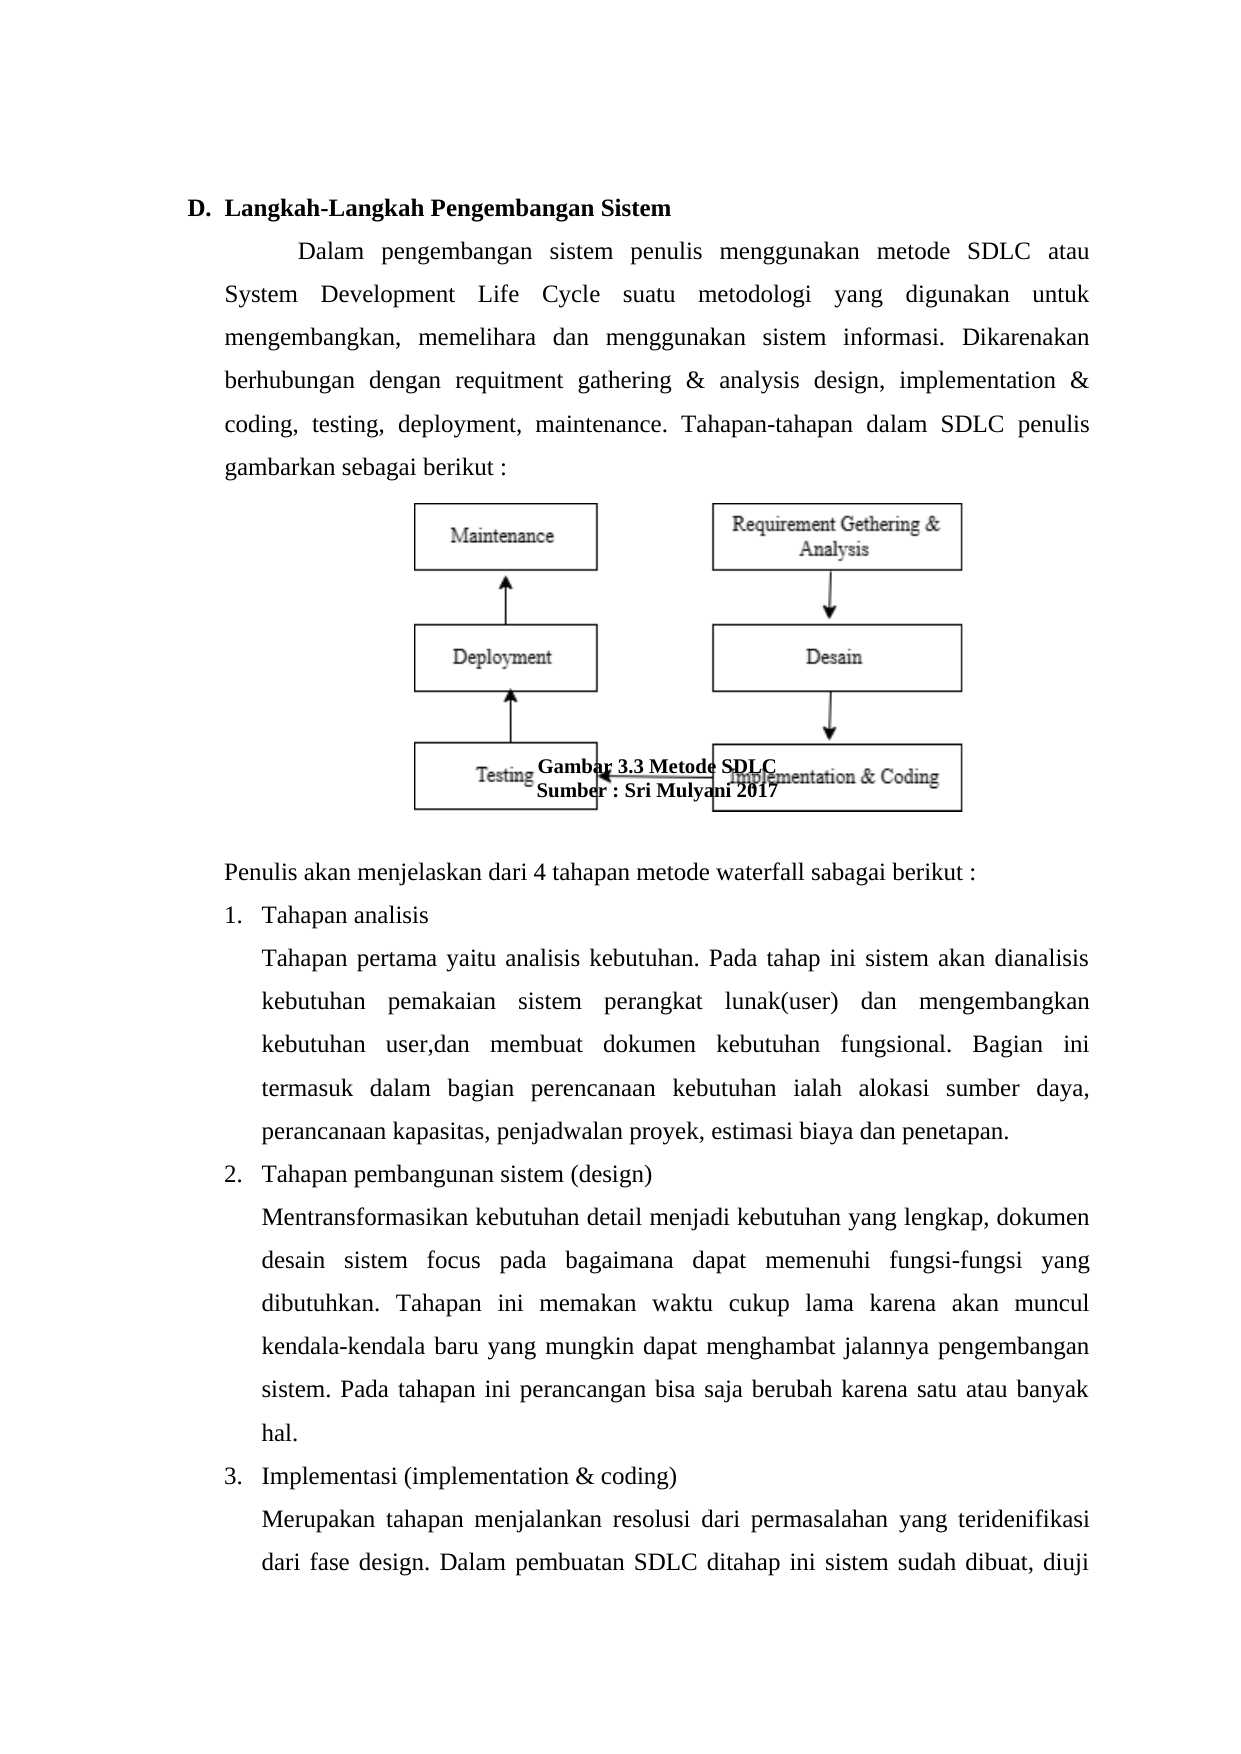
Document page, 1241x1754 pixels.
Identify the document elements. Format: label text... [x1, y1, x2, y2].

list Tahapan analisis [224, 900, 1090, 929]
picture [414, 503, 963, 754]
picture [414, 802, 963, 812]
list Dalam pengembangan sistem penulis menggunakan metode SDLC atau System Development Life Cycle suatu metodologi yang digunakan untuk mengembangkan, memelihara dan menggunakan sistem informasi. Dikarenakan berhubungan dengan requitment gathering & analysis design, implementation & coding, testing, deployment, maintenance. Tahapan-tahapan dalam SDLC penulis gambarkan sebagai berikut : [224, 236, 1090, 481]
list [261, 1504, 1090, 1576]
list Implementasi (implementation & coding) [224, 1461, 1090, 1489]
list Gambar 3.3 Metode SDLC [224, 754, 1090, 778]
text Penulis akan menjelaskan dari 4 tahapan metode waterfall sabagai berikut : [224, 857, 1090, 886]
list Mentransformasikan kebutuhan detail menjadi kebutuhan yang lengkap, dokumen desain sistem focus pada bagaimana dapat memenuhi fungsi-fungsi yang dibutuhkan. Tahapan ini memakan waktu cukup lama karena akan muncul kendala-kendala baru yang mungkin dapat menghambat jalannya pengembangan sistem. Pada tahapan ini perancangan bisa saja berubah karena satu atau banyak hal. [261, 1202, 1090, 1446]
list Sumber : Sri Mulyani 2017 [224, 778, 1090, 802]
list Langkah-Langkah Pengembangan Sistem [187, 193, 1090, 222]
list Tahapan pertama yaitu analisis kebutuhan. Pada tahap ini sistem akan dianalisis kebutuhan pemakaian sistem perangkat lunak(user) dan mengembangkan kebutuhan user,dan membuat dokumen kebutuhan fungsional. Bagian ini termasuk dalam bagian perencanaan kebutuhan ialah alokasi sumber daya, perancanaan kapasitas, penjadwalan proyek, estimasi biaya dan penetapan. [261, 943, 1090, 1144]
list Tahapan pembangunan sistem (design) [224, 1159, 1090, 1188]
